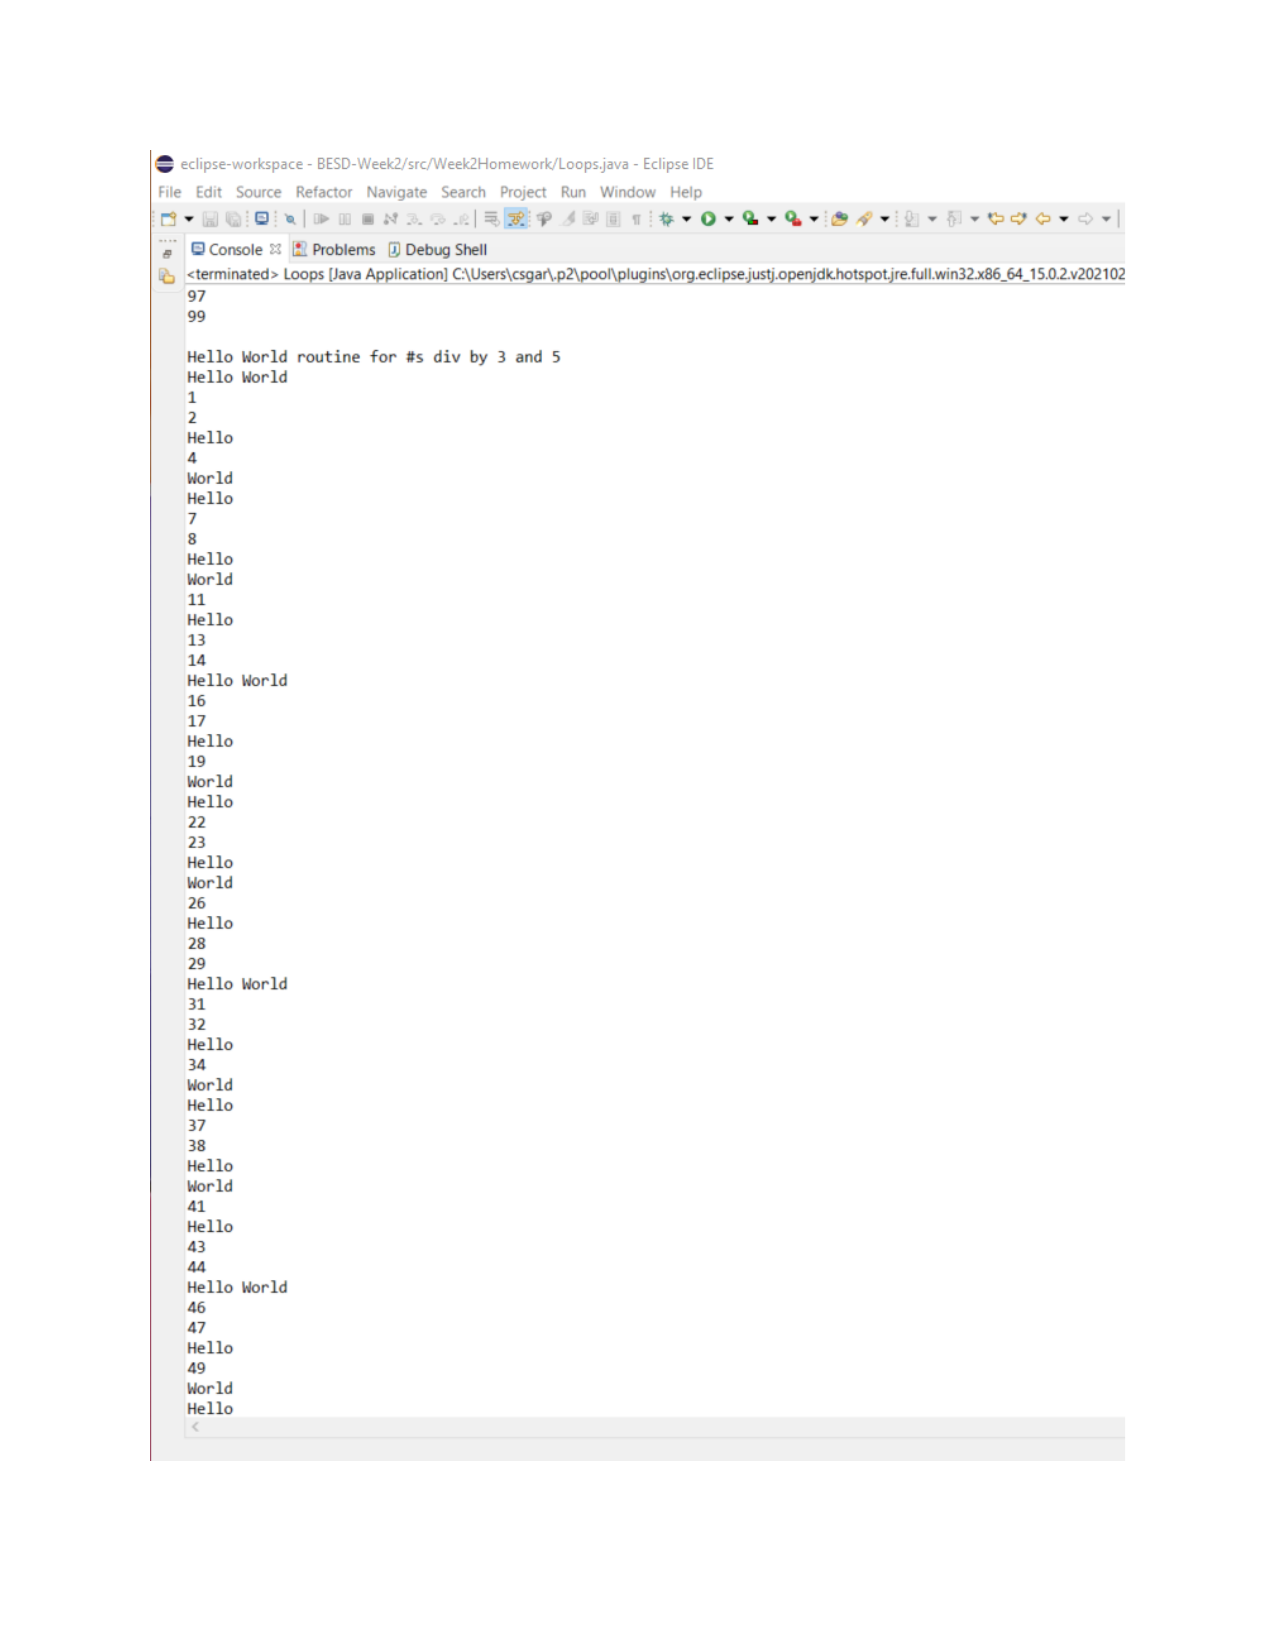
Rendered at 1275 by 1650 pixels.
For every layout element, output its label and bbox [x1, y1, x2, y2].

picture [150, 150, 1125, 1461]
